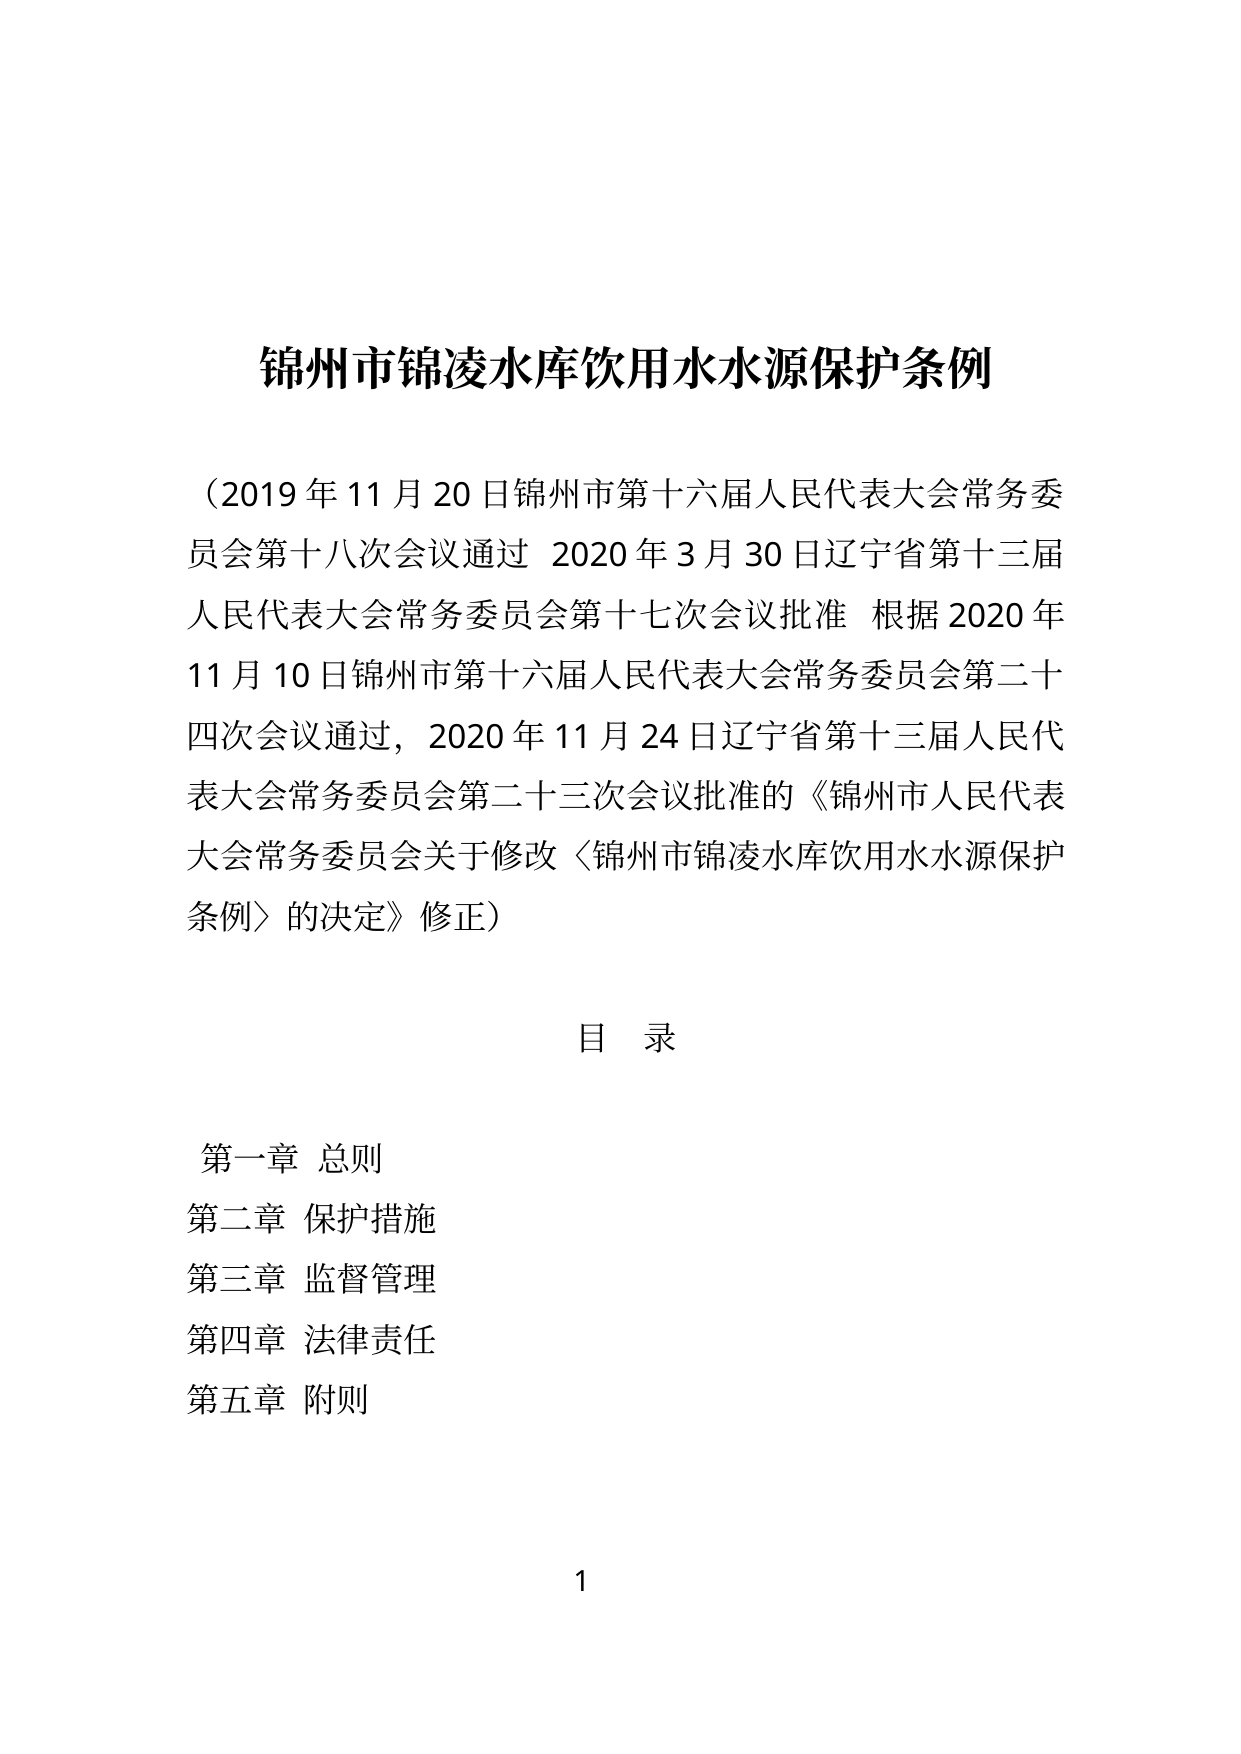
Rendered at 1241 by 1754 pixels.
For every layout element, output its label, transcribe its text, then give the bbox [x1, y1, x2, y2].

text 第五章 附则 [165, 1364, 1087, 1425]
text 第四章 法律责任 [165, 1304, 1087, 1364]
text 第一章 总则 [165, 1123, 1087, 1183]
text 锦州市锦凌水库饮用水水源保护条例 [165, 337, 1087, 398]
text 第三章 监督管理 [165, 1243, 1087, 1304]
text 第二章 保护措施 [165, 1183, 1087, 1243]
text 目 录 [165, 1002, 1087, 1062]
text （2019年11月20日锦州市第十六届人民代表大会常务委员会第十八次会议通过 2020年3月30日辽宁省第十三届人民代表大会常务委员会第十七次会议批准 根据2020年11月10日锦州市第十六届人民代表大会常务委员会第二十四次会议通过，2020年11月24日辽宁省第十三届人民代表大会常务委员会第二十三次会议批准的《锦州市人民代表大会常务委员会关于修改〈锦州市锦凌水库饮用水水源保护条例〉的决定》修正） [186, 458, 1066, 941]
